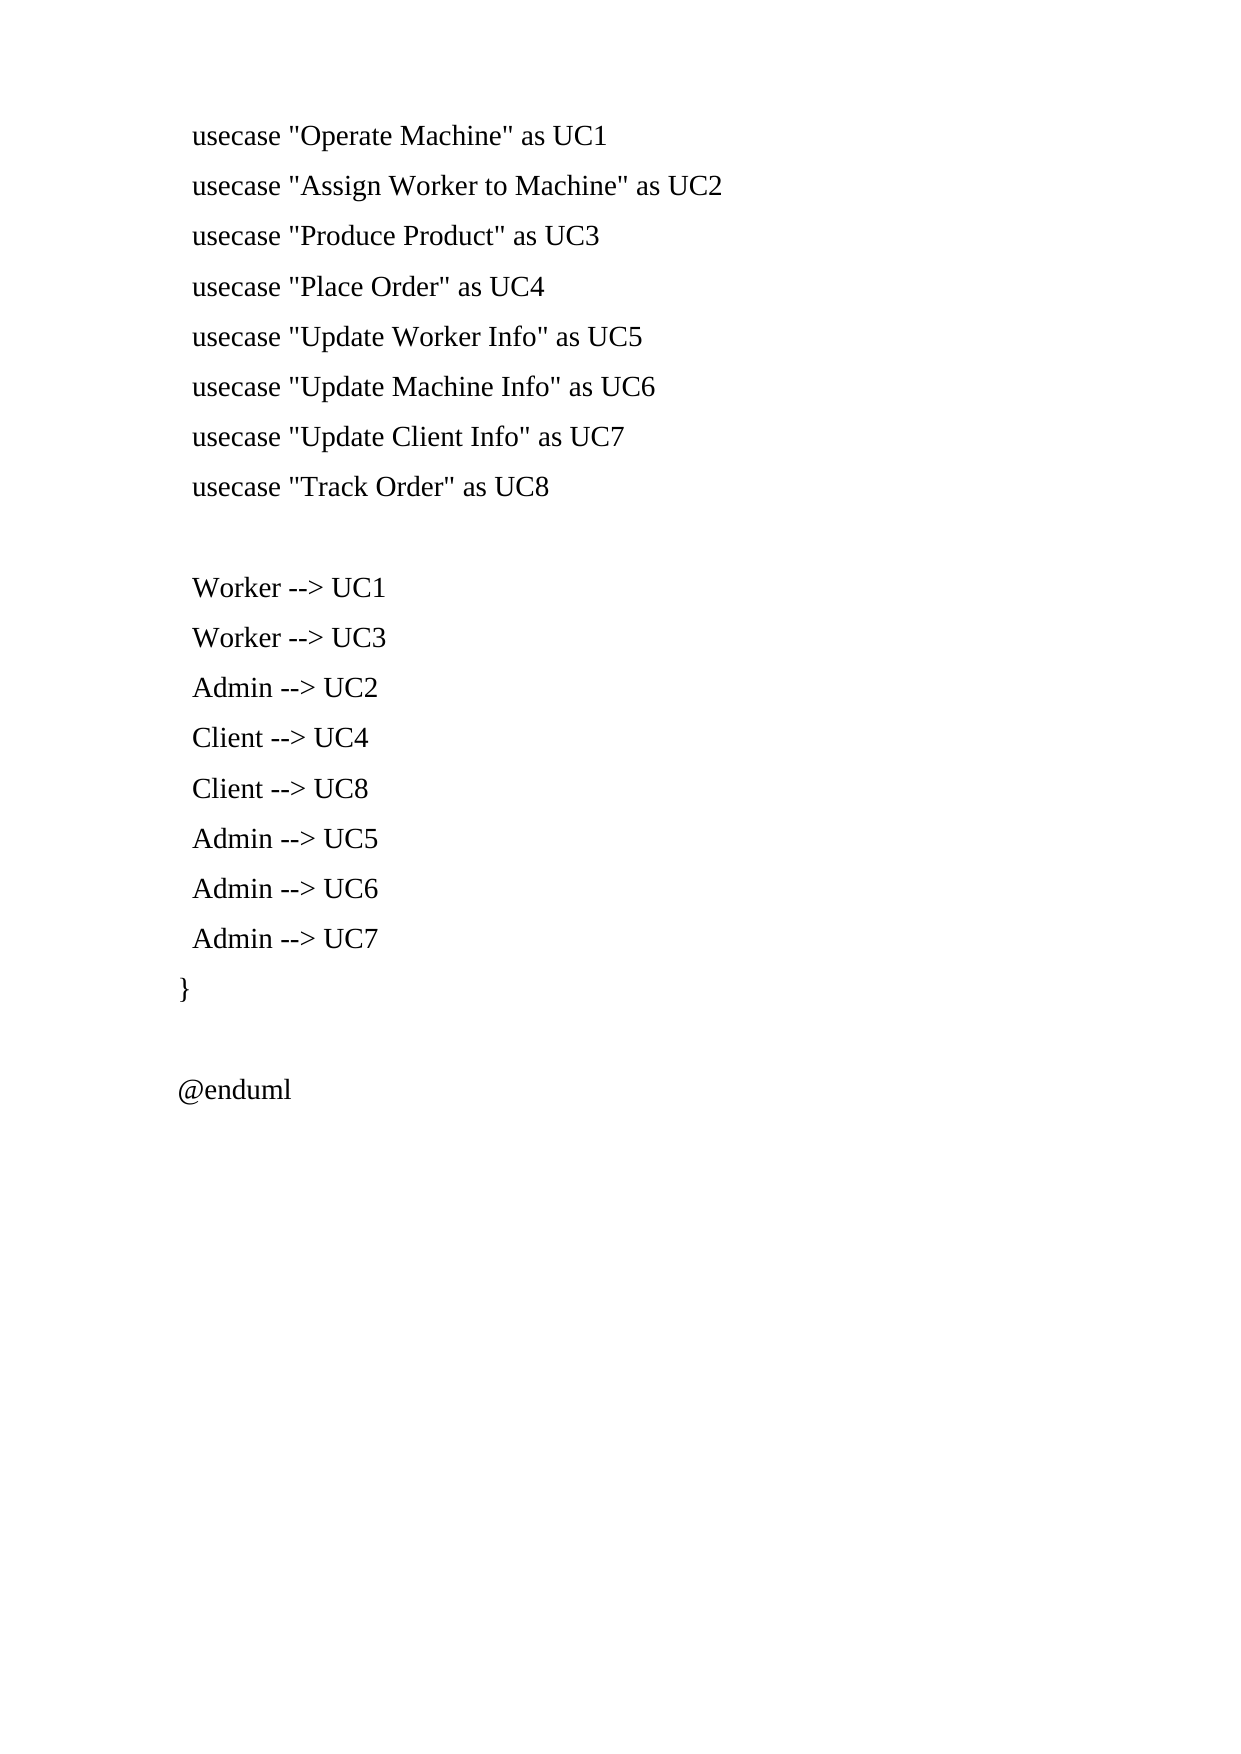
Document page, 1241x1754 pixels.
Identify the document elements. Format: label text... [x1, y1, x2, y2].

text usecase "Update Client Info" as UC7 [177, 419, 1152, 453]
text usecase "Track Order" as UC8 [177, 469, 1152, 503]
text Client --> UC4 [177, 721, 1152, 754]
text Admin --> UC5 [177, 821, 1152, 854]
text usecase "Produce Product" as UC3 [177, 218, 1152, 252]
text } [177, 972, 1152, 1005]
text usecase "Assign Worker to Machine" as UC2 [177, 168, 1152, 202]
text usecase "Place Order" as UC4 [177, 269, 1152, 302]
text usecase "Operate Machine" as UC1 [177, 118, 1152, 152]
text Admin --> UC2 [177, 670, 1152, 704]
text Admin --> UC7 [177, 921, 1152, 955]
text usecase "Update Worker Info" as UC5 [177, 319, 1152, 352]
text @enduml [177, 1072, 1152, 1106]
text Admin --> UC6 [177, 871, 1152, 905]
text Worker --> UC3 [177, 620, 1152, 654]
text Client --> UC8 [177, 771, 1152, 804]
text Worker --> UC1 [177, 570, 1152, 603]
text usecase "Update Machine Info" as UC6 [177, 369, 1152, 403]
